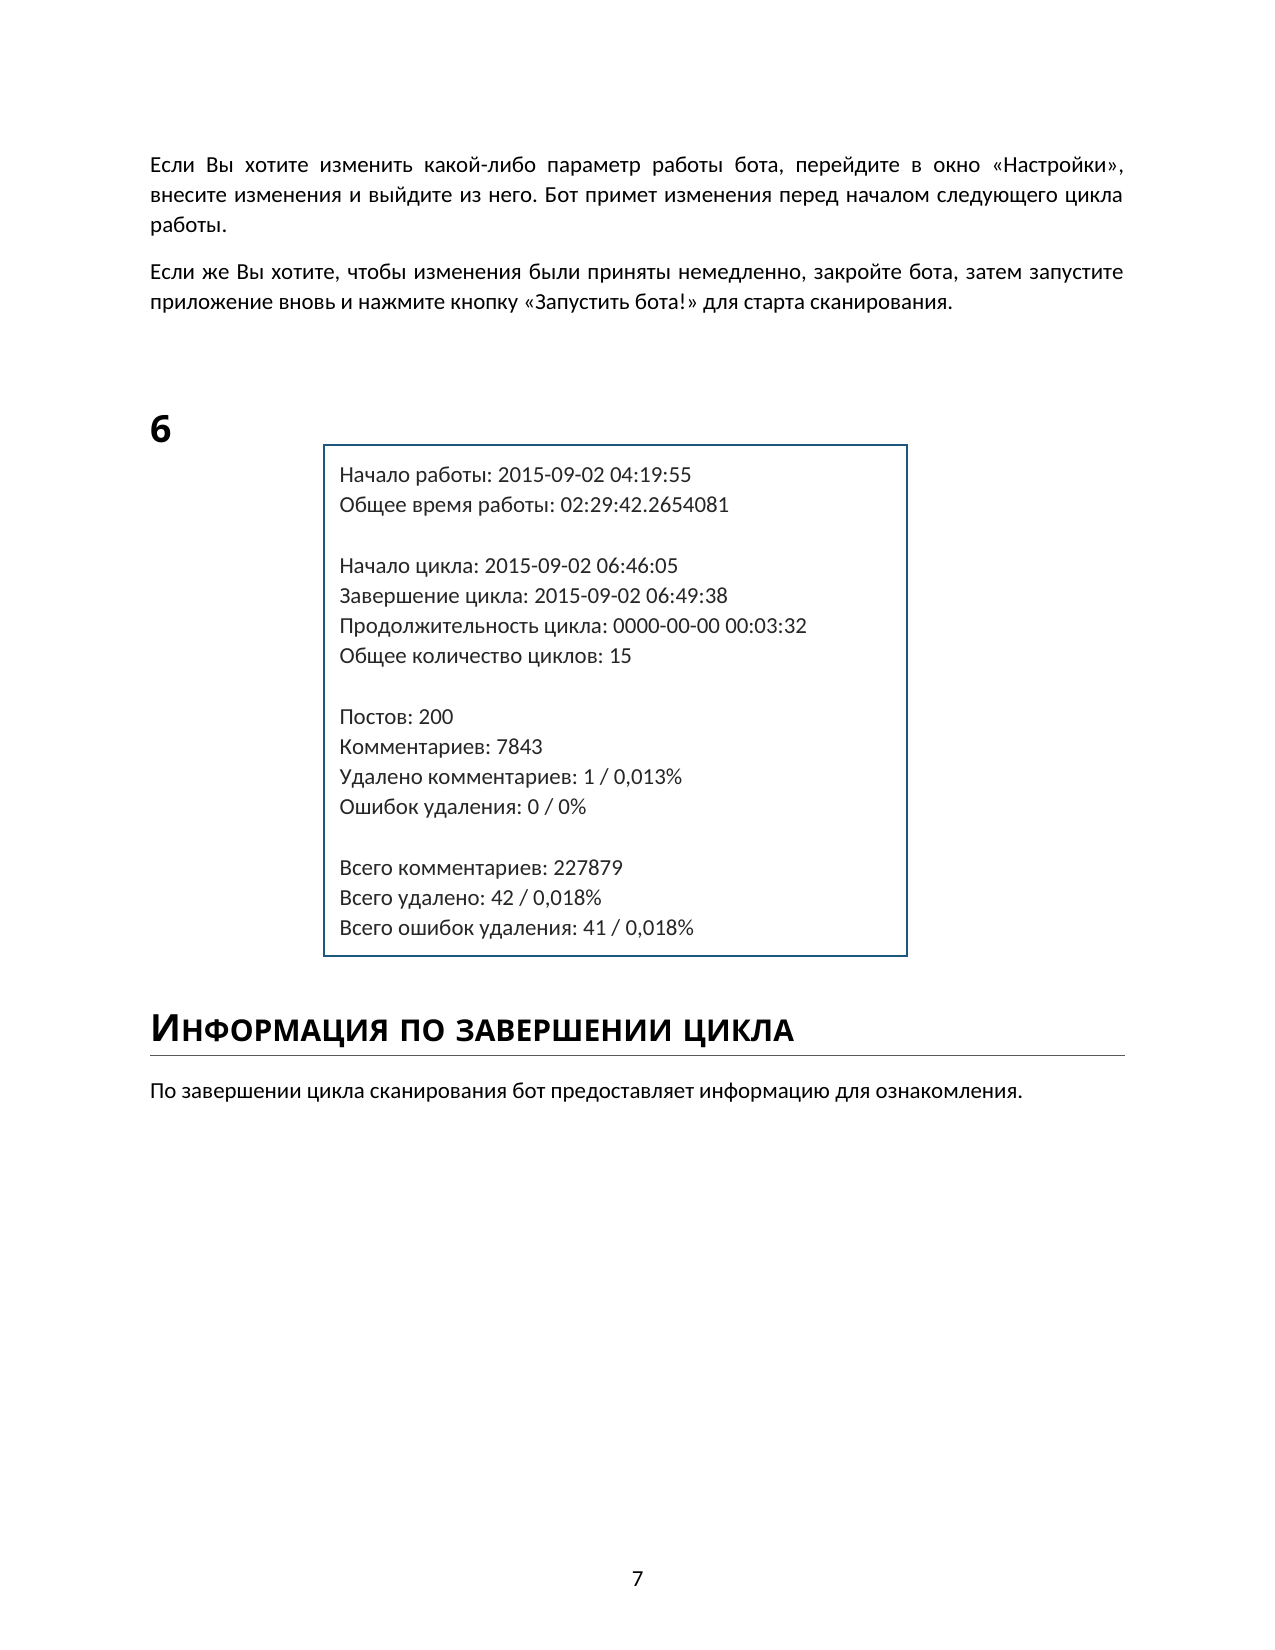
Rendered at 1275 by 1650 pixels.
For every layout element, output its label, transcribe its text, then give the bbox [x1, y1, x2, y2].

text Если же Вы хотите, чтобы изменения были приняты немедленно, закройте бота, затем запустите приложение вновь и нажмите кнопку «Запустить бота!» для старта сканирования. [150, 257, 1125, 316]
text Если Вы хотите изменить какой-либо параметр работы бота, перейдите в окно «Настройки», внесите изменения и выйдите из него. Бот примет изменения перед началом следующего цикла работы. [150, 150, 1125, 238]
text По завершении цикла сканирования бот предоставляет информацию для ознакомления. [150, 1076, 1125, 1135]
subtitle Информация по завершении цикла [150, 402, 1125, 1055]
